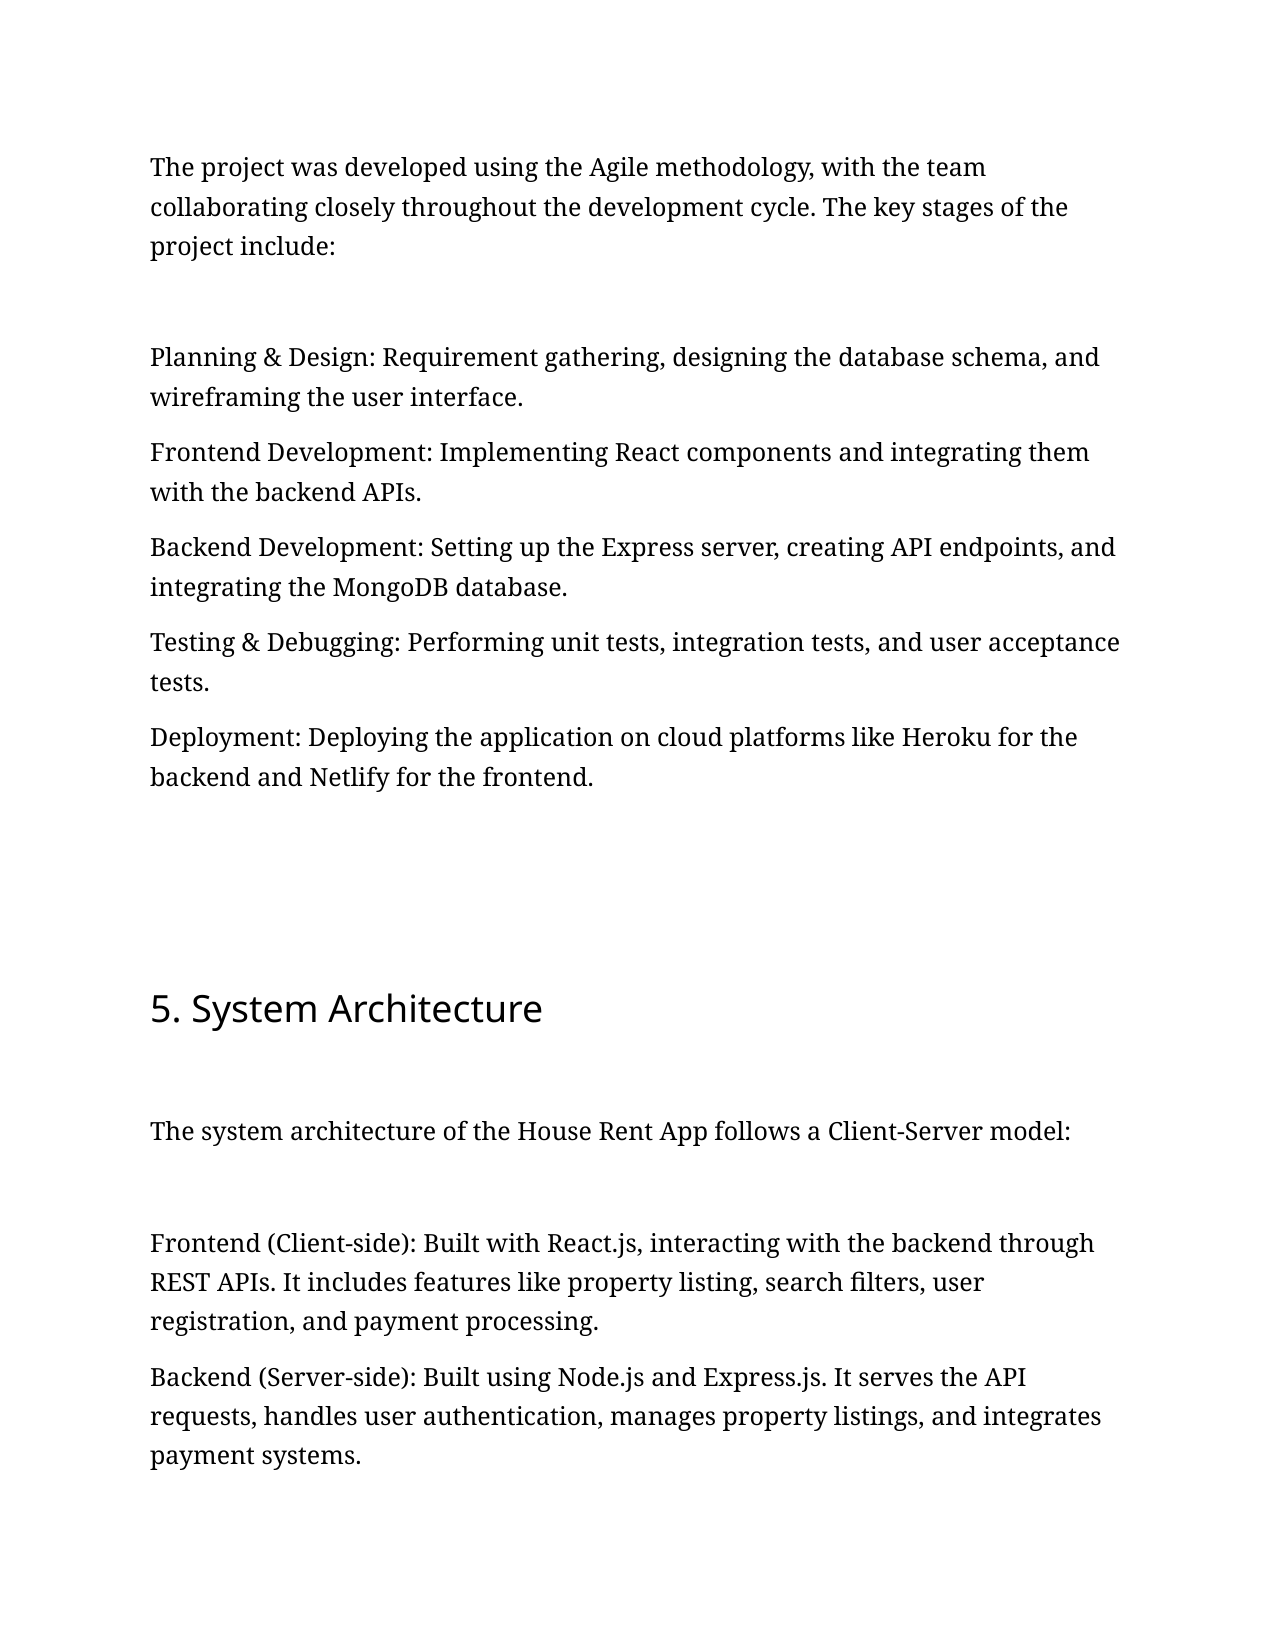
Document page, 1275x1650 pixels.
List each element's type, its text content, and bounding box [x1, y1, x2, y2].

text Deployment: Deploying the application on cloud platforms like Heroku for the backend and Netlify for the frontend. [150, 720, 1125, 793]
text Backend (Server-side): Built using Node.js and Express.js. It serves the API requests, handles user authentication, manages property listings, and integrates payment systems. [150, 1359, 1125, 1472]
text The system architecture of the House Rent App follows a Client-Server model: [150, 1114, 1125, 1148]
text Planning & Design: Requirement gathering, designing the database schema, and wireframing the user interface. [150, 340, 1125, 413]
text The project was developed using the Agile methodology, with the team collaborating closely throughout the development cycle. The key stages of the project include: [150, 150, 1125, 262]
text Frontend (Client-side): Built with React.js, interacting with the backend through REST APIs. It includes features like property listing, search filters, user registration, and payment processing. [150, 1225, 1125, 1338]
text Testing & Debugging: Performing unit tests, integration tests, and user acceptance tests. [150, 625, 1125, 698]
text Frontend Development: Implementing React components and integrating them with the backend APIs. [150, 435, 1125, 508]
text 5. System Architecture [150, 982, 1125, 1033]
text Backend Development: Setting up the Express server, creating API endpoints, and integrating the MongoDB database. [150, 530, 1125, 603]
